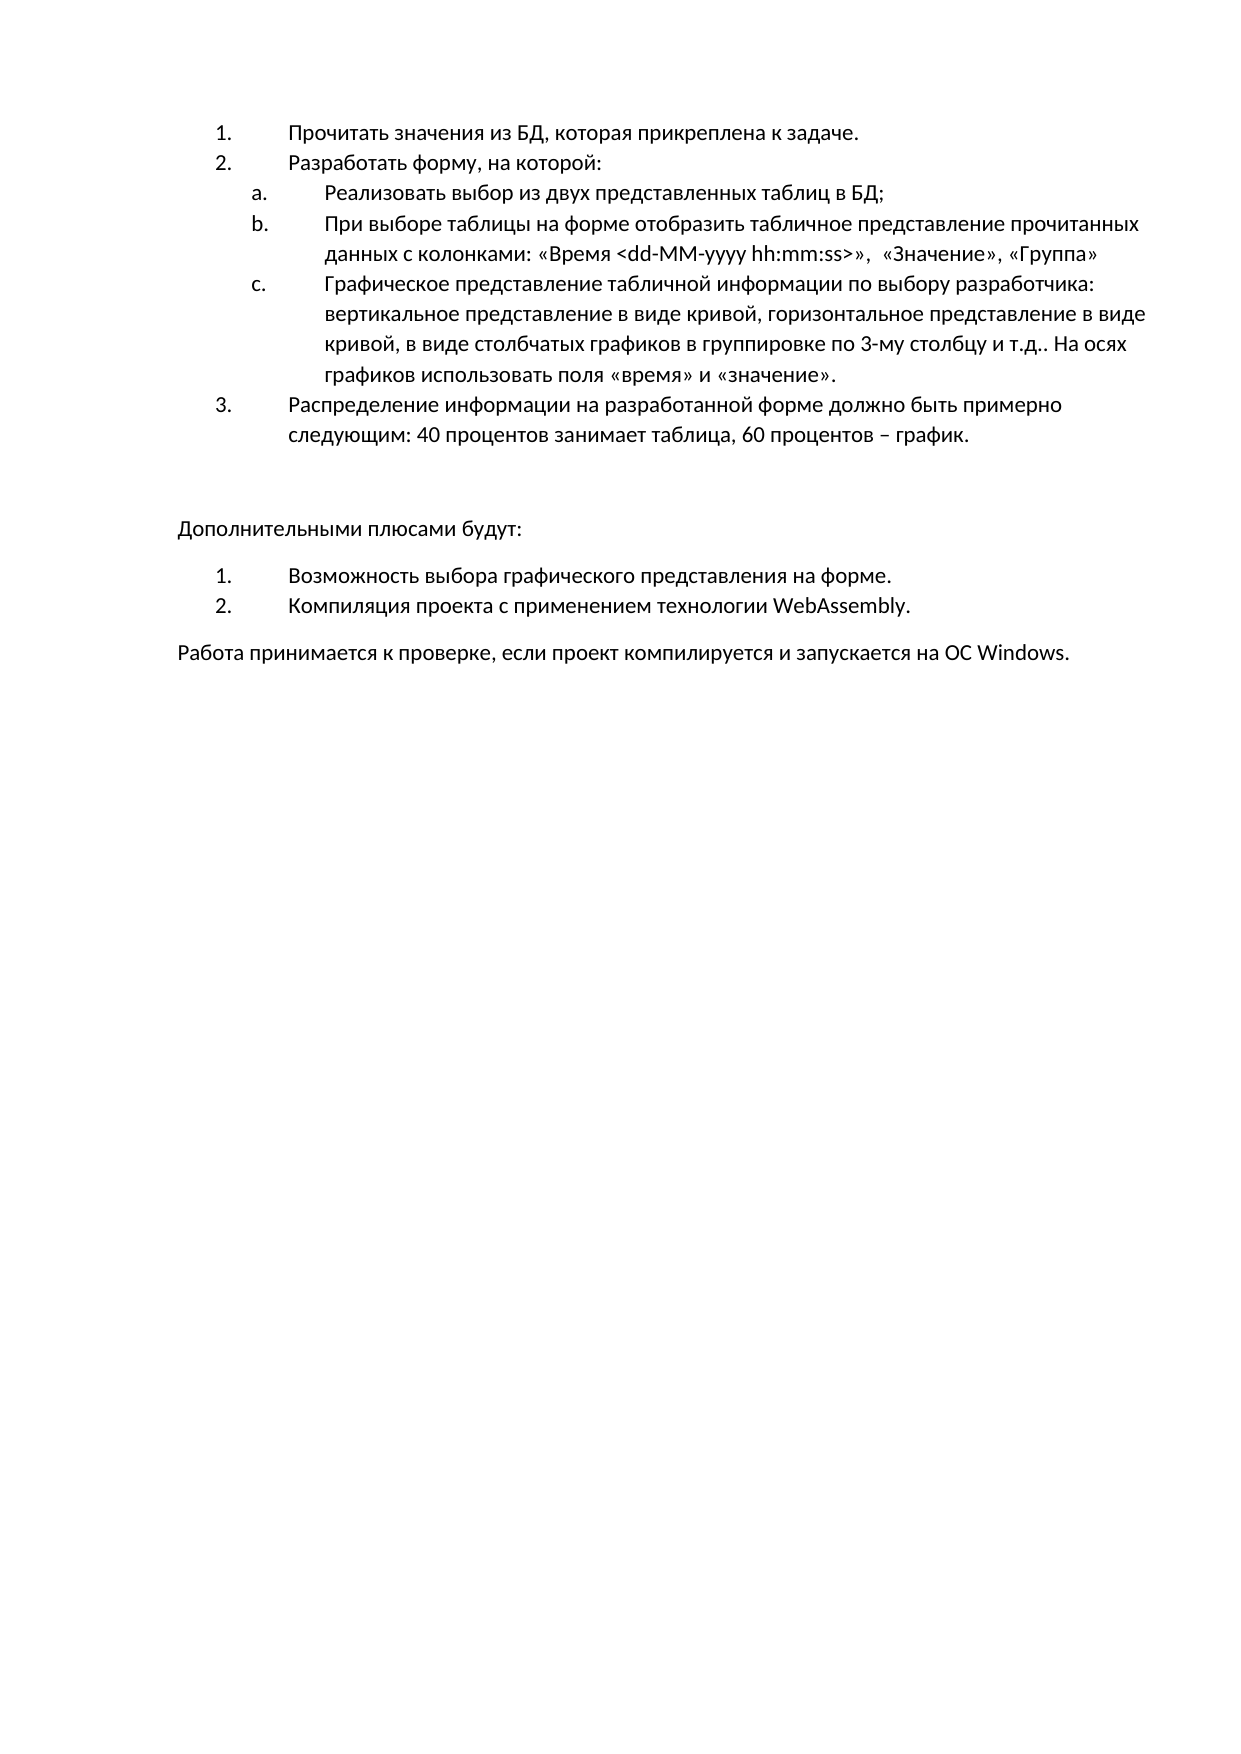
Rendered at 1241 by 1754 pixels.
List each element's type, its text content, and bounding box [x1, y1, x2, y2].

list Компиляция проекта с применением технологии WebAssembly. [215, 591, 1152, 619]
text Работа принимается к проверке, если проект компилируется и запускается на ОС Windows. [177, 638, 1152, 666]
list Реализовать выбор из двух представленных таблиц в БД; [251, 178, 1152, 207]
list Возможность выбора графического представления на форме. [215, 561, 1152, 589]
list Распределение информации на разработанной форме должно быть примерно следующим: 40 процентов занимает таблица, 60 процентов – график. [215, 390, 1152, 448]
list Разработать форму, на которой: [215, 148, 1152, 176]
list Графическое представление табличной информации по выбору разработчика: вертикальное представление в виде кривой, горизонтальное представление в виде кривой, в виде столбчатых графиков в группировке по 3-му столбцу и т.д.. На осях графиков использовать поля «время» и «значение». [251, 269, 1152, 388]
list При выборе таблицы на форме отобразить табличное представление прочитанных данных с колонками: «Время <dd-MM-yyyy hh:mm:ss>», «Значение», «Группа» [251, 209, 1152, 267]
text Дополнительными плюсами будут: [177, 514, 1152, 542]
list Прочитать значения из БД, которая прикреплена к задаче. [215, 118, 1152, 146]
